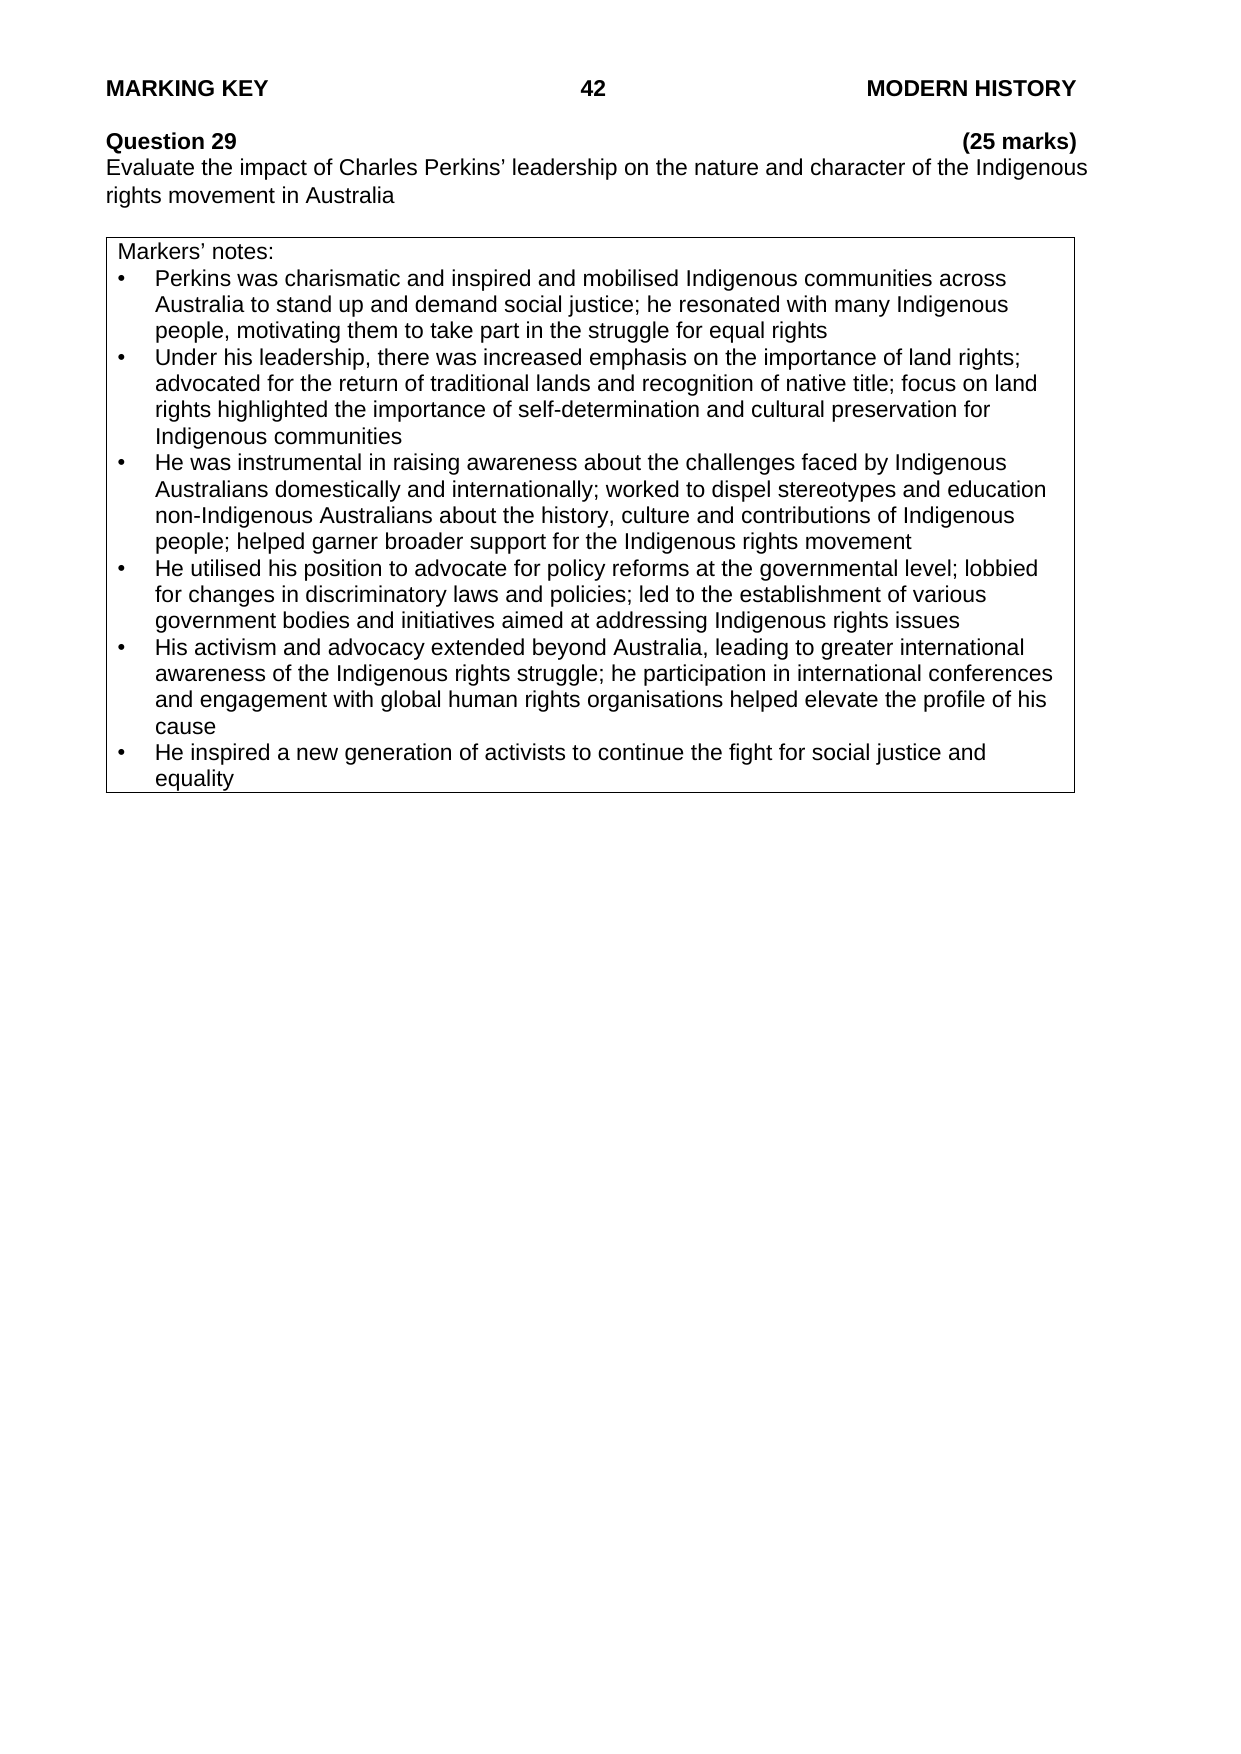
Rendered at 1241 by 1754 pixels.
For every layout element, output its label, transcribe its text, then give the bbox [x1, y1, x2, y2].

table_header Markers’ notes: Perkins was charismatic and inspired and mobilised Indigenous communities across Australia to stand up and demand social justice; he resonated with many Indigenous people, motivating them to take part in the struggle for equal rights Under his leadership, there was increased emphasis on the importance of land rights; advocated for the return of traditional lands and recognition of native title; focus on land rights highlighted the importance of self-determination and cultural preservation for Indigenous communities He was instrumental in raising awareness about the challenges faced by Indigenous Australians domestically and internationally; worked to dispel stereotypes and education non-Indigenous Australians about the history, culture and contributions of Indigenous people; helped garner broader support for the Indigenous rights movement He utilised his position to advocate for policy reforms at the governmental level; lobbied for changes in discriminatory laws and policies; led to the establishment of various government bodies and initiatives aimed at addressing Indigenous rights issues His activism and advocacy extended beyond Australia, leading to greater international awareness of the Indigenous rights struggle; he participation in international conferences and engagement with global human rights organisations helped elevate the profile of his cause He inspired a new generation of activists to continue the fight for social justice and equality [107, 238, 1074, 792]
subtitle Question 29 (25 marks) [106, 128, 1140, 154]
text Evaluate the impact of Charles Perkins’ leadership on the nature and character of the Indigenous rights movement in Australia [106, 154, 1140, 209]
